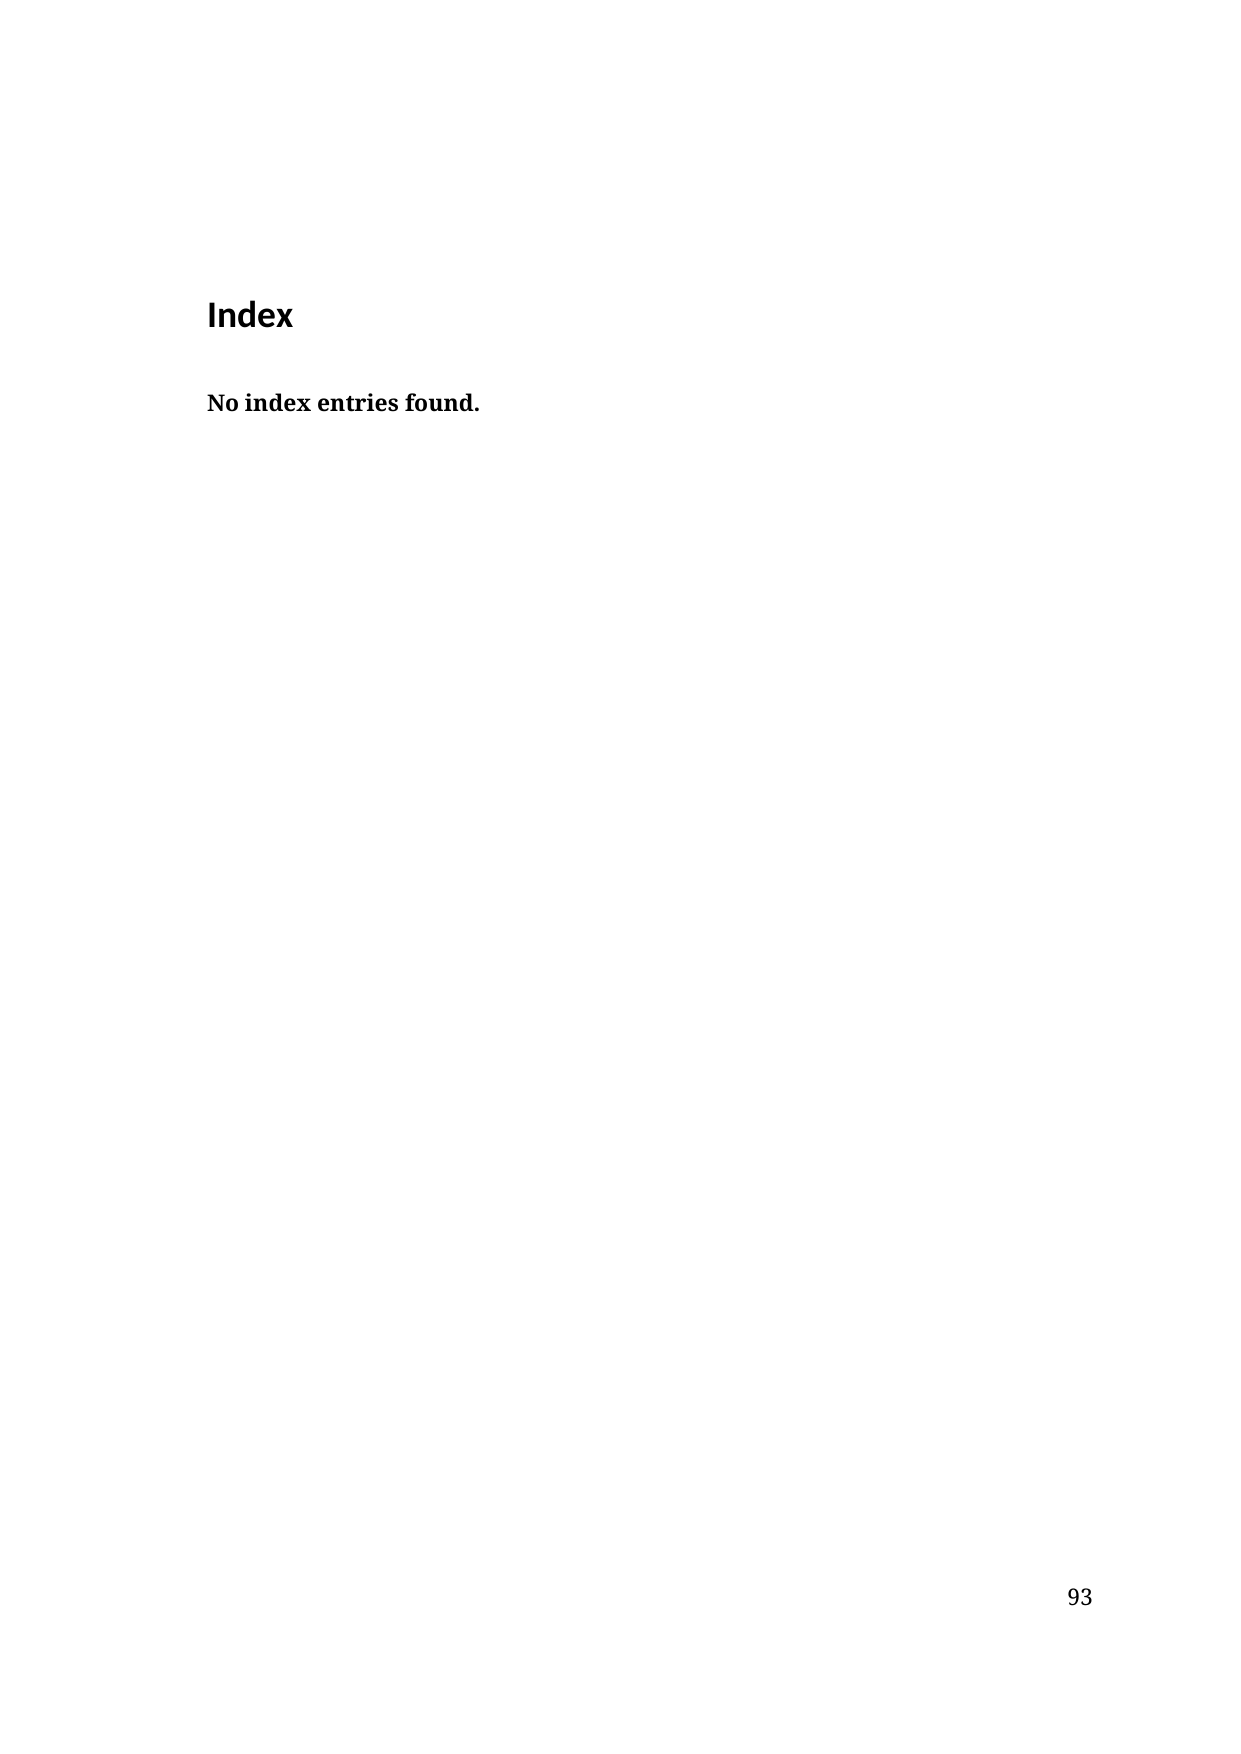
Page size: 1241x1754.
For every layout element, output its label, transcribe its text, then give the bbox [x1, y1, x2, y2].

subtitle Index [207, 291, 1092, 337]
text No index entries found. [207, 387, 649, 418]
